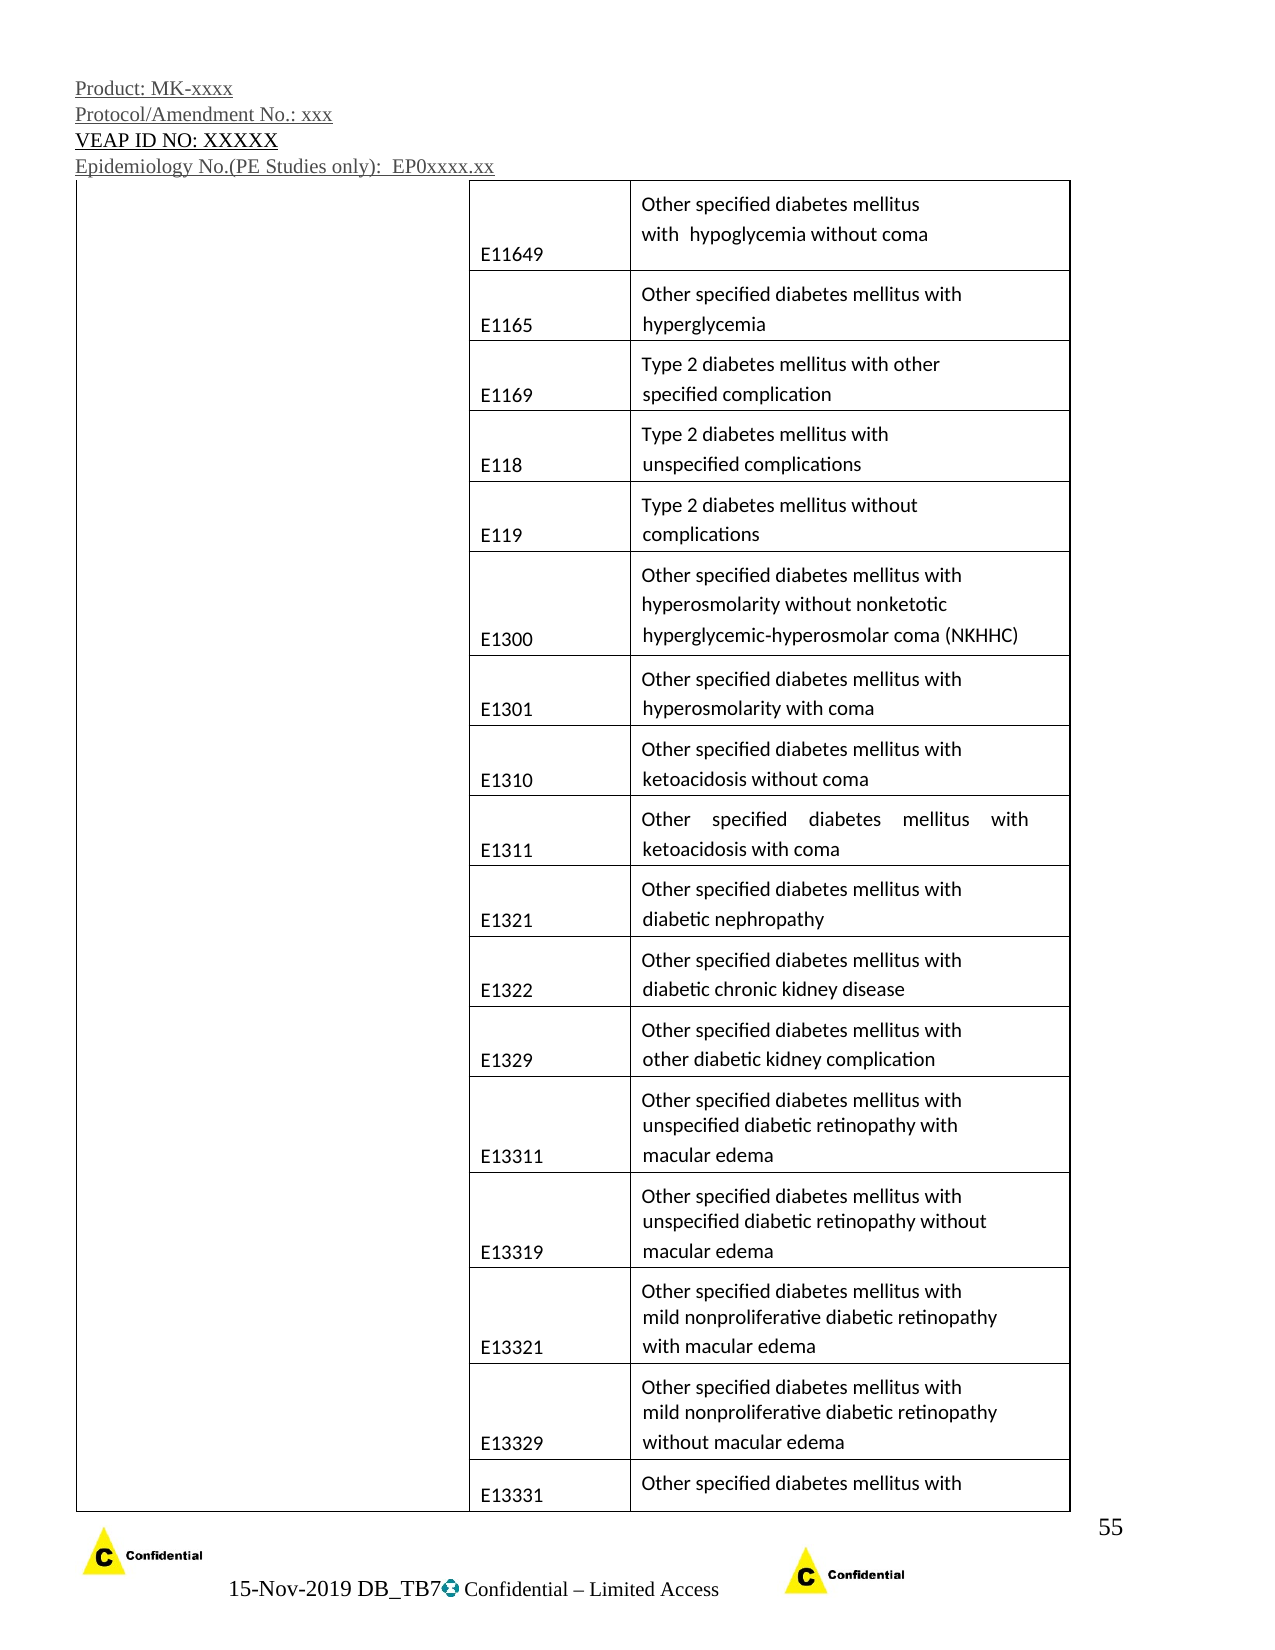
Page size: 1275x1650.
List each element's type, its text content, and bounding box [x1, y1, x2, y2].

table_cell Other specified diabetes mellitus with hyperosmolarity without nonketotic hyperglycemic‐hyperosmolar coma (NKHHC) [631, 552, 1069, 655]
table_cell E1300 [470, 552, 630, 655]
table_cell E13331 [470, 1460, 630, 1511]
table_cell Other specified diabetes mellitus with diabetic nephropathy [631, 866, 1069, 936]
table_cell E13319 [470, 1173, 630, 1267]
table_cell Other specified diabetes mellitus with ketoacidosis with coma [631, 796, 1069, 865]
picture [441, 1579, 459, 1597]
table_cell E119 [470, 482, 630, 551]
table_cell Other specified diabetes mellitus with diabetic chronic kidney disease [631, 937, 1069, 1006]
table_cell Other specified diabetes mellitus with unspecified diabetic retinopathy with macular edema [631, 1077, 1069, 1172]
table_header [77, 180, 469, 1511]
picture [777, 1544, 910, 1598]
table_cell E1165 [470, 271, 630, 340]
table_cell E1169 [470, 341, 630, 410]
table_cell Other specified diabetes mellitus with ketoacidosis without coma [631, 726, 1069, 795]
table_cell E118 [470, 411, 630, 481]
table_cell E1322 [470, 937, 630, 1006]
table_cell Type 2 diabetes mellitus without complications [631, 482, 1069, 551]
table_header E11649 [470, 181, 630, 270]
table_cell Type 2 diabetes mellitus with unspecified complications [631, 411, 1069, 481]
table_cell Other specified diabetes mellitus with hyperglycemia [631, 271, 1069, 340]
table_cell E13329 [470, 1364, 630, 1458]
table_cell Other specified diabetes mellitus with hyperosmolarity with coma [631, 656, 1069, 725]
table_cell Other specified diabetes mellitus with unspecified diabetic retinopathy without macular edema [631, 1173, 1069, 1267]
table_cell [631, 1460, 1069, 1511]
table_header Other specified diabetes mellitus with hypoglycemia without coma [631, 181, 1069, 270]
table_cell Other specified diabetes mellitus with mild nonproliferative diabetic retinopathy with macular edema [631, 1268, 1069, 1363]
table_cell Other specified diabetes mellitus with mild nonproliferative diabetic retinopathy without macular edema [631, 1364, 1069, 1458]
table_cell E1321 [470, 866, 630, 936]
picture [75, 1525, 208, 1579]
table_cell E1311 [470, 796, 630, 865]
table_cell E1301 [470, 656, 630, 725]
table_cell E1329 [470, 1007, 630, 1076]
table_cell E13311 [470, 1077, 630, 1172]
table_cell Other specified diabetes mellitus with other diabetic kidney complication [631, 1007, 1069, 1076]
table_cell E13321 [470, 1268, 630, 1363]
table_cell E1310 [470, 726, 630, 795]
table_cell Type 2 diabetes mellitus with other specified complication [631, 341, 1069, 410]
